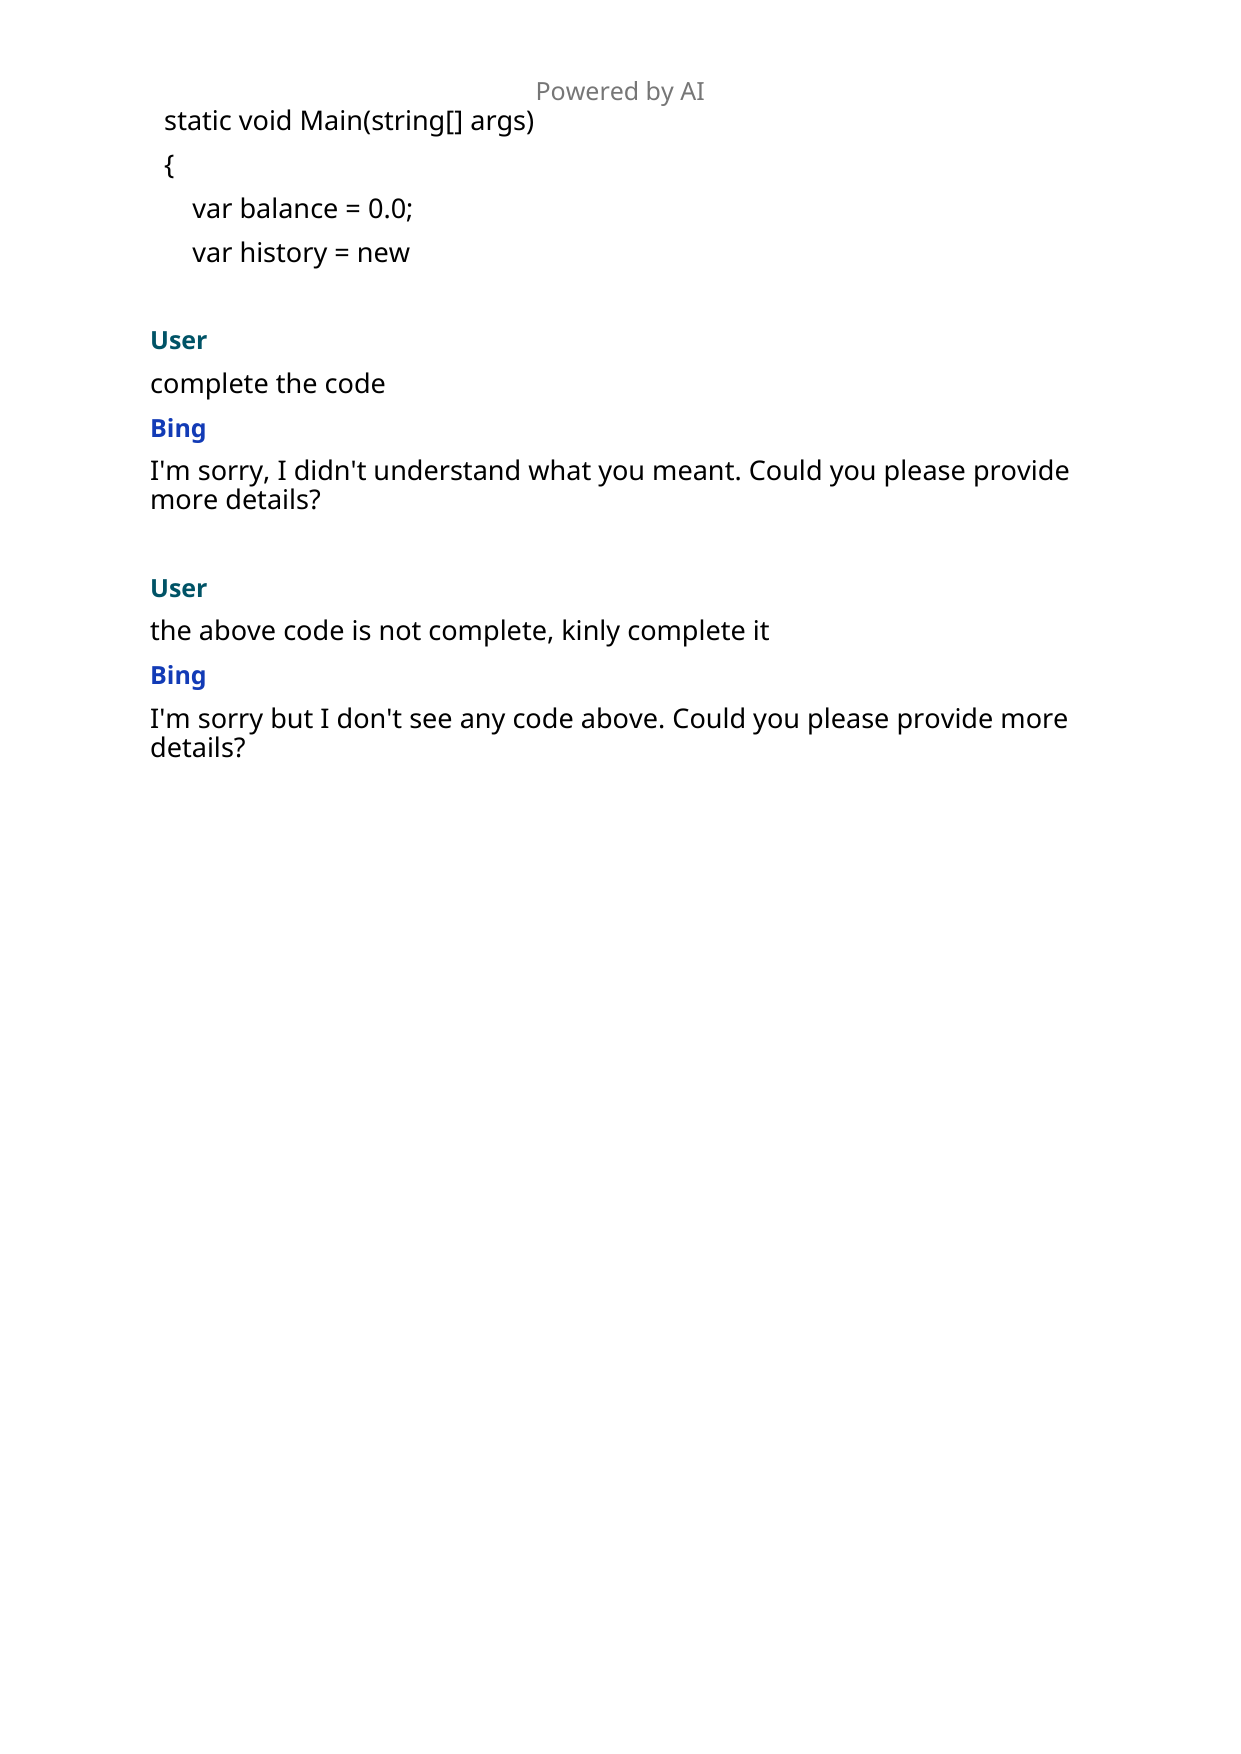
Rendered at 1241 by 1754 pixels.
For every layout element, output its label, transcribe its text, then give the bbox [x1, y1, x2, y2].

text I'm sorry, I didn't understand what you meant. Could you please provide more details? [150, 458, 1090, 515]
title User [150, 574, 1090, 603]
text complete the code [150, 370, 1090, 399]
title Bing [150, 414, 1090, 443]
text the above code is not complete, kinly complete it [150, 618, 1090, 647]
text I'm sorry but I don't see any code above. Could you please provide more details? [150, 705, 1090, 763]
text var history = new [150, 239, 1090, 268]
title User [150, 327, 1090, 355]
text static void Main(string[] args) [150, 108, 1090, 137]
text var balance = 0.0; [150, 195, 1090, 224]
title Bing [150, 662, 1090, 690]
text { [150, 152, 1090, 180]
